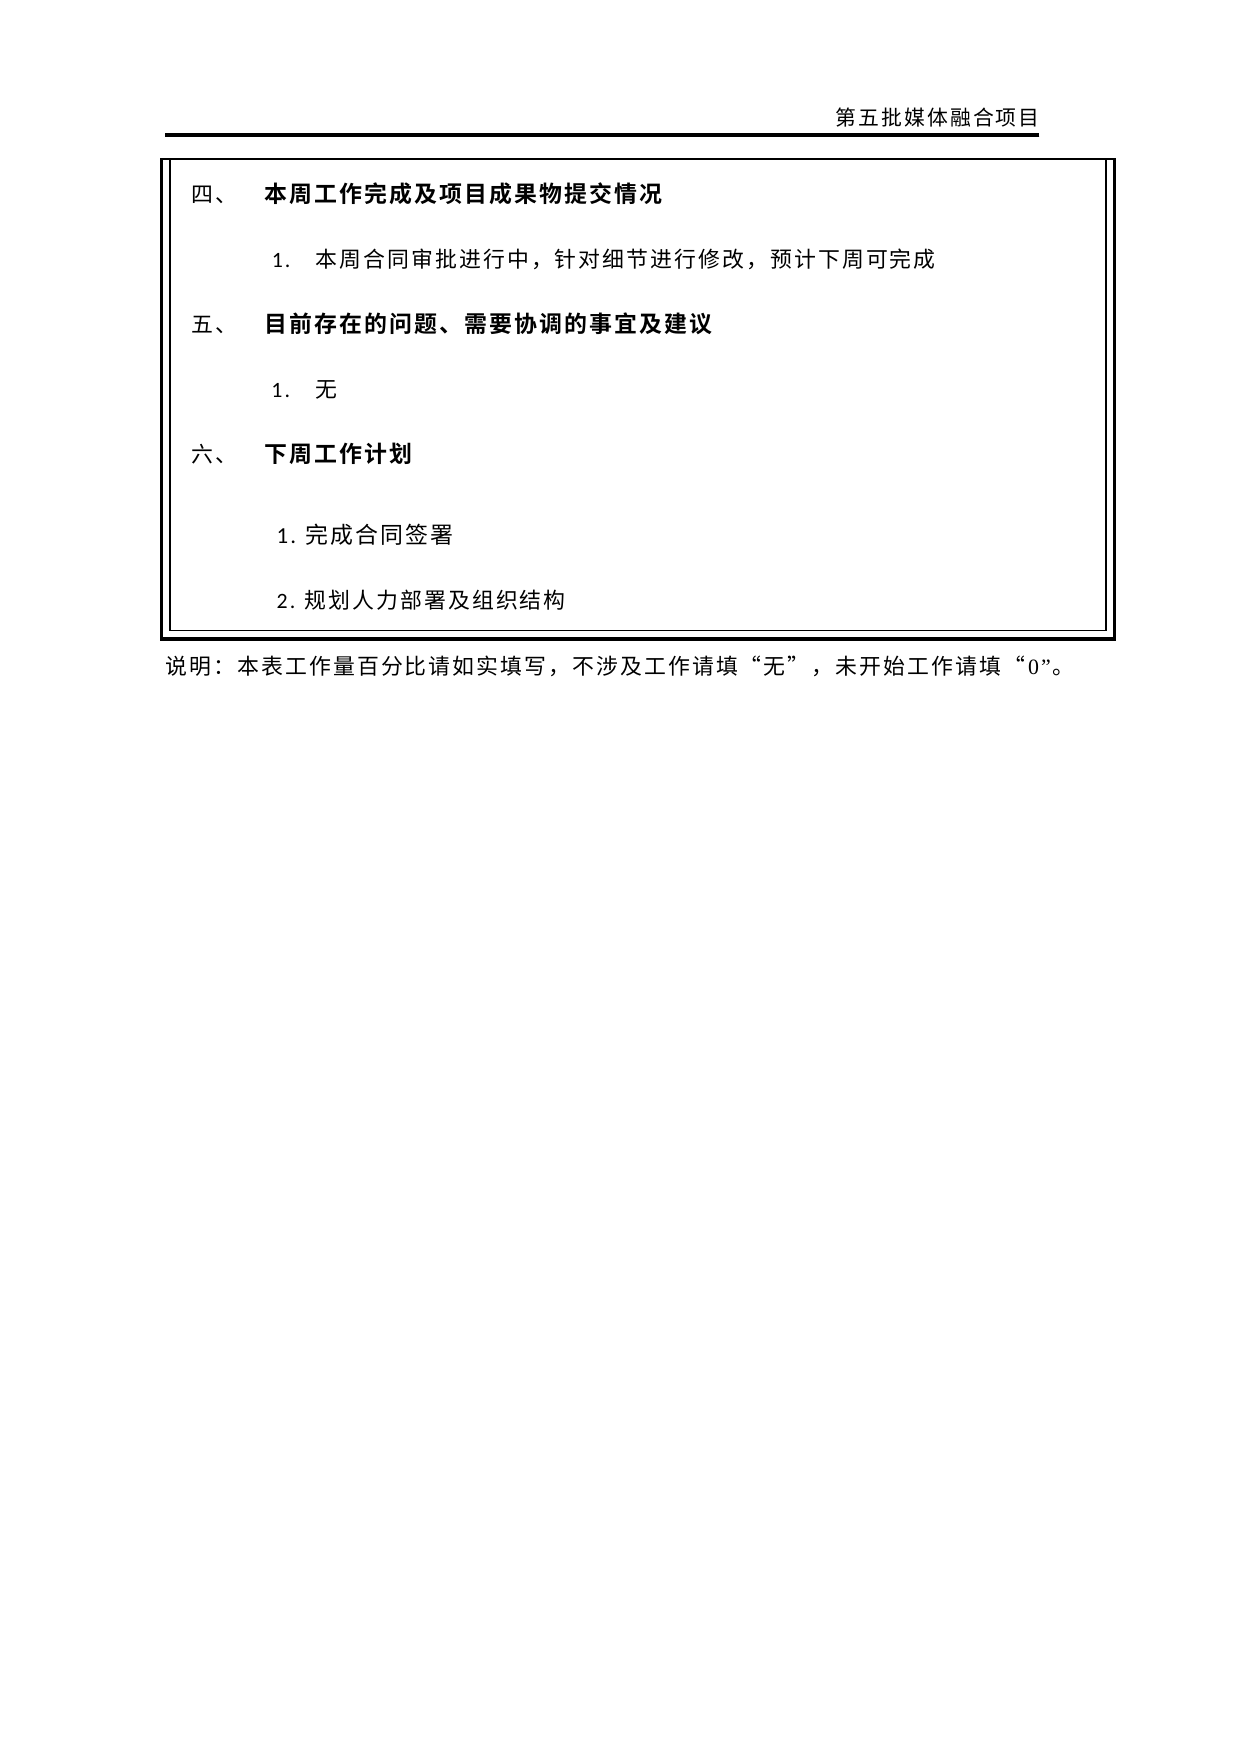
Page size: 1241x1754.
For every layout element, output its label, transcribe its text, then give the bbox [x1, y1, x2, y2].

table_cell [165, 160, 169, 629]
text 说明：本表工作量百分比请如实填写，不涉及工作请填“无”，未开始工作请填“0”。 [165, 649, 1075, 681]
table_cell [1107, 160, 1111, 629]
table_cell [171, 160, 1105, 629]
